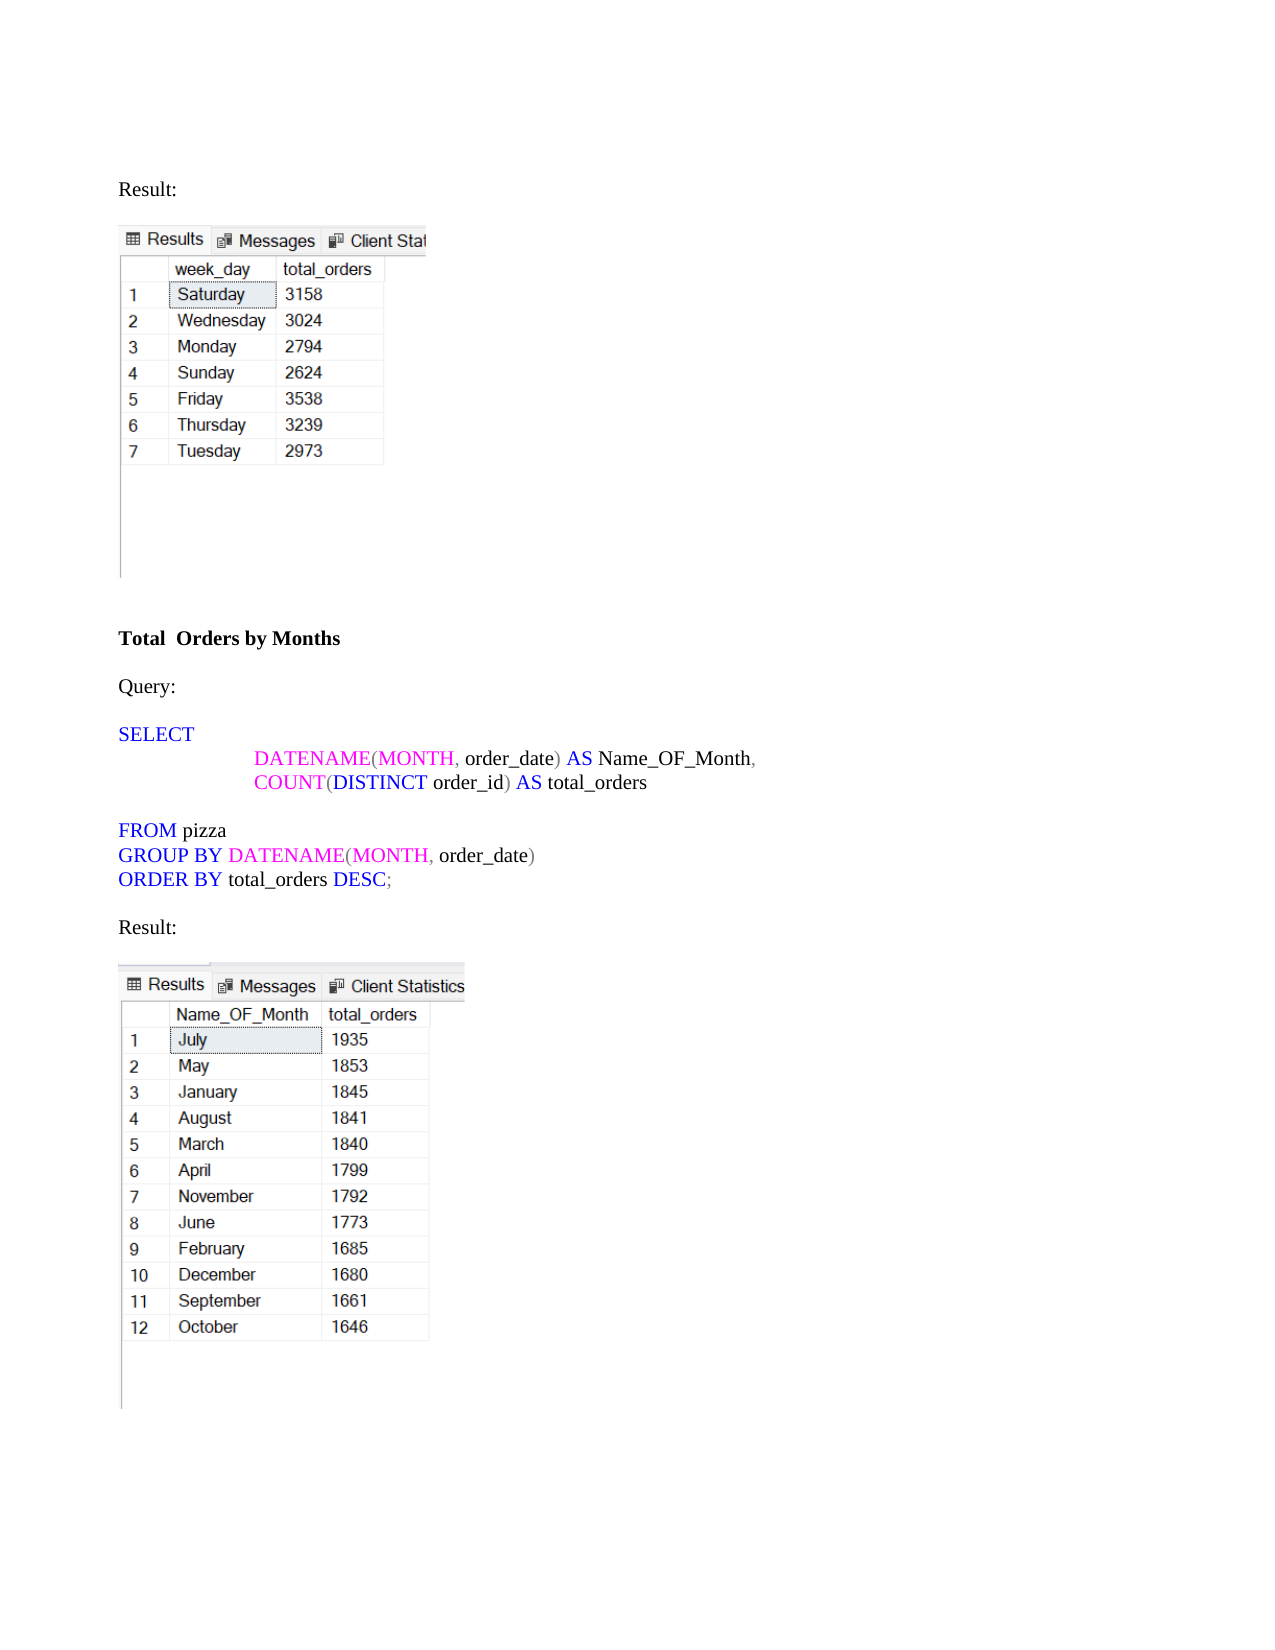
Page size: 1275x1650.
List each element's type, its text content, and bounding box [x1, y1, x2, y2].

text Result: [118, 915, 1157, 939]
text SELECT [118, 722, 1157, 746]
text FROM pizza [118, 818, 1157, 842]
text Query: [118, 674, 1157, 698]
picture [118, 962, 465, 1409]
text Result: [118, 177, 1157, 201]
text ORDER BY total_orders DESC; [118, 867, 1157, 891]
text COUNT(DISTINCT order_id) AS total_orders [118, 770, 1157, 794]
picture [118, 225, 426, 578]
text DATENAME(MONTH, order_date) AS Name_OF_Month, [118, 746, 1157, 770]
text GROUP BY DATENAME(MONTH, order_date) [118, 842, 1157, 867]
text Total Orders by Months [118, 626, 1157, 650]
